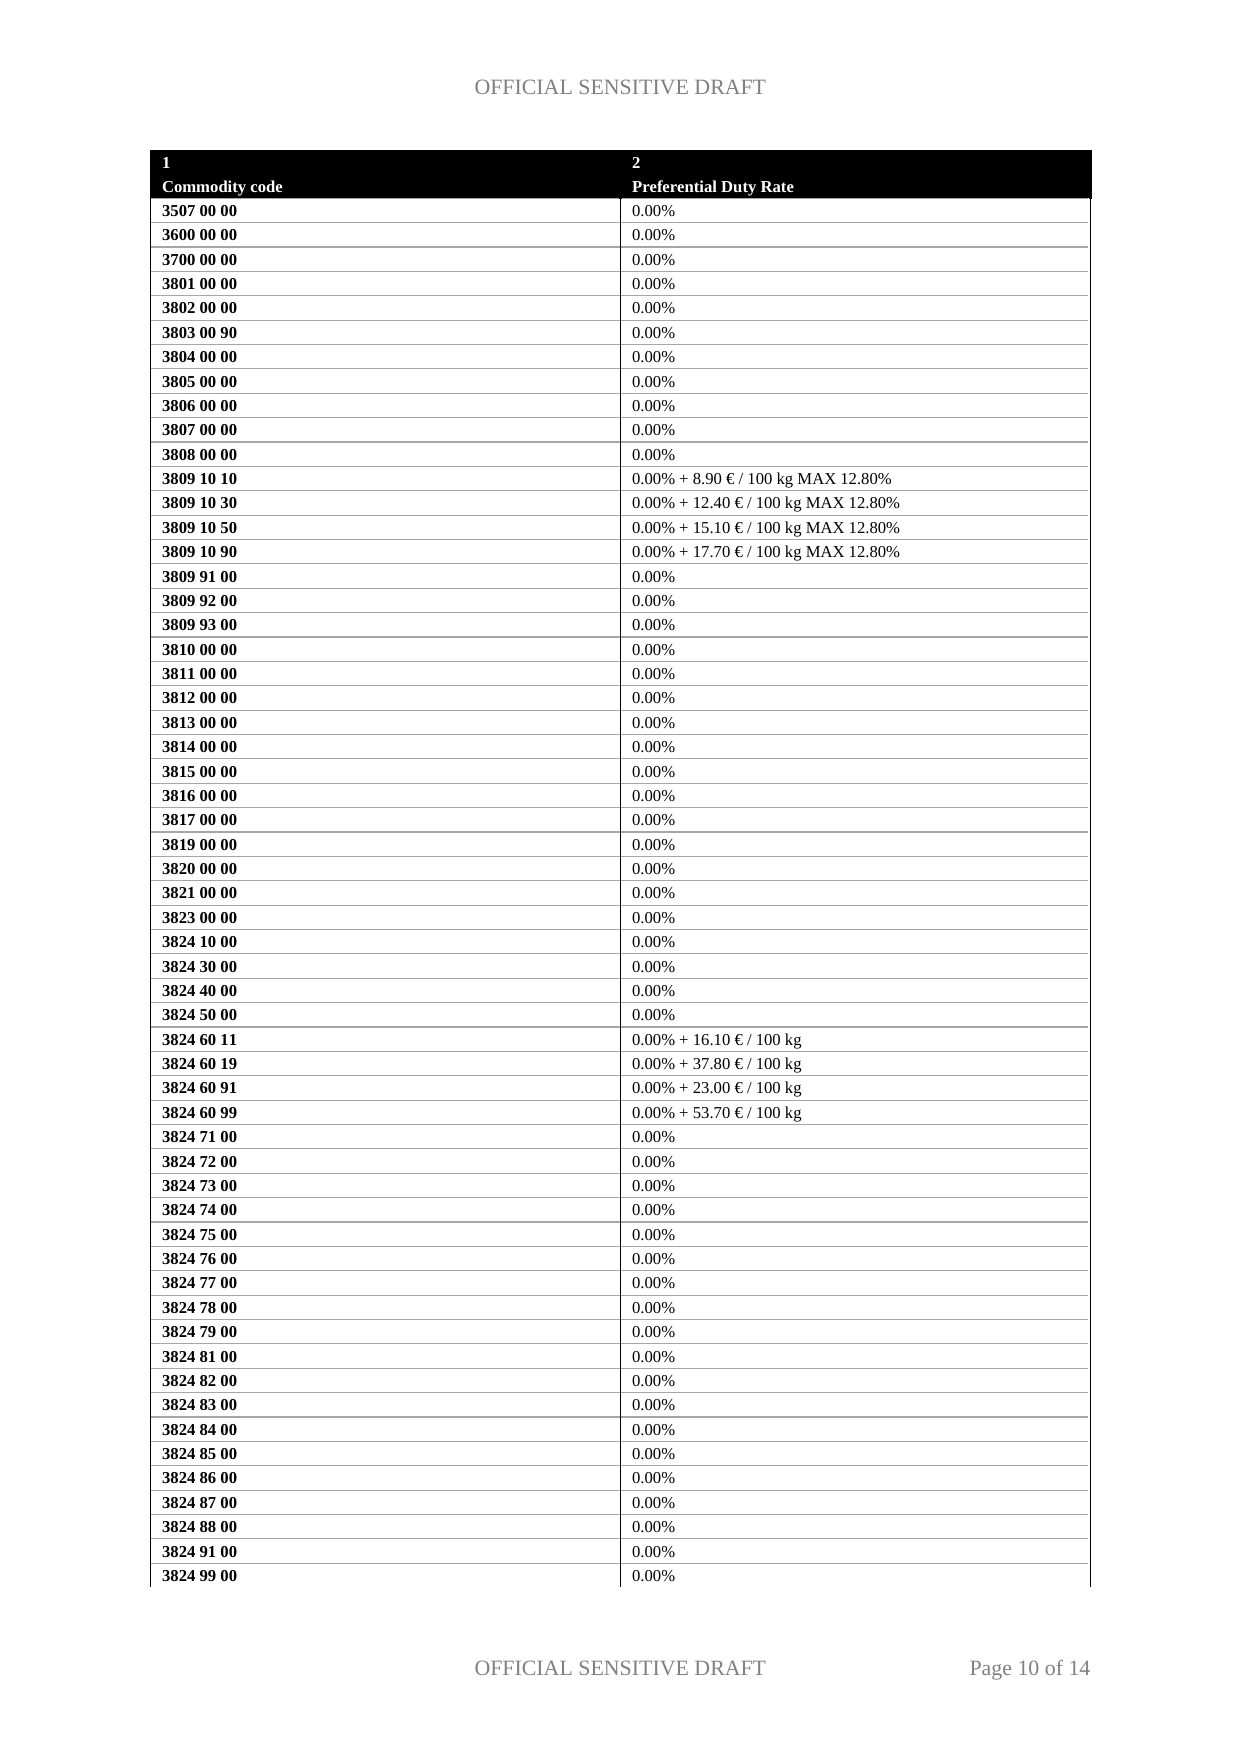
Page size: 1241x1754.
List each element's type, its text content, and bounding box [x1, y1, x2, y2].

table_cell 0.00% [621, 1392, 1090, 1416]
table_cell 3824 87 00 [151, 1491, 620, 1514]
table_cell 3803 00 90 [151, 321, 620, 344]
table_cell 3824 83 00 [151, 1393, 620, 1416]
table_cell 0.00% [621, 1416, 1090, 1441]
table_cell 3809 10 90 [151, 540, 620, 563]
table_cell 0.00% [621, 417, 1090, 441]
table_cell 0.00% [621, 1246, 1090, 1270]
table_cell Preferential Duty Rate [622, 174, 1089, 198]
table_cell 0.00% + 23.00 € / 100 kg [621, 1075, 1090, 1099]
table_cell 0.00% [621, 636, 1090, 661]
table_cell 0.00% [621, 1343, 1090, 1368]
table_cell 0.00% [621, 1124, 1090, 1148]
table_cell 0.00% [621, 758, 1090, 783]
table_cell 3824 84 00 [151, 1418, 620, 1441]
table_cell 0.00% [621, 685, 1090, 709]
table_cell 0.00% [621, 1319, 1090, 1343]
table_cell 3808 00 00 [151, 443, 620, 466]
table_cell 3824 91 00 [151, 1539, 620, 1563]
table_cell 3804 00 00 [151, 345, 620, 368]
table_cell 3823 00 00 [151, 906, 620, 929]
table_header 2 [622, 151, 1089, 174]
table_cell 3507 00 00 [151, 199, 620, 222]
table_cell 0.00% [621, 563, 1090, 588]
table_cell 0.00% [621, 1368, 1090, 1392]
table_cell 0.00% [621, 1173, 1090, 1197]
table_cell 3809 93 00 [151, 613, 620, 636]
table_cell 3824 50 00 [151, 1003, 620, 1026]
table_cell 0.00% [621, 1270, 1090, 1294]
table_cell 3821 00 00 [151, 881, 620, 904]
table_cell 0.00% [621, 1465, 1090, 1489]
table_cell 0.00% [621, 1148, 1090, 1173]
table_cell 3815 00 00 [151, 759, 620, 783]
table_cell 0.00% [621, 905, 1090, 929]
table_cell 3816 00 00 [151, 784, 620, 807]
table_cell 3824 86 00 [151, 1466, 620, 1489]
table_cell 3824 74 00 [151, 1198, 620, 1221]
table_cell 0.00% [621, 1538, 1090, 1563]
table_cell 3812 00 00 [151, 686, 620, 709]
table_cell 0.00% [621, 1002, 1090, 1026]
table_cell 3814 00 00 [151, 735, 620, 758]
table_cell 3824 99 00 [151, 1564, 620, 1587]
table_cell 0.00% [621, 734, 1090, 758]
table_cell 0.00% + 37.80 € / 100 kg [621, 1051, 1090, 1075]
table_cell 3824 60 99 [151, 1101, 620, 1124]
table_cell 0.00% + 17.70 € / 100 kg MAX 12.80% [621, 539, 1090, 563]
table_cell 0.00% [621, 1441, 1090, 1465]
table_cell 3810 00 00 [151, 638, 620, 661]
table_cell 0.00% [621, 320, 1090, 344]
table_cell 3824 73 00 [151, 1174, 620, 1197]
table_cell 0.00% [621, 1490, 1090, 1514]
table_cell 0.00% [621, 978, 1090, 1002]
table_cell 0.00% [621, 1295, 1090, 1319]
table_cell 3824 88 00 [151, 1515, 620, 1538]
table_cell 0.00% [621, 222, 1090, 246]
table_cell 3824 79 00 [151, 1320, 620, 1343]
table_cell 0.00% [621, 929, 1090, 953]
table_cell 3809 92 00 [151, 589, 620, 612]
table_cell 0.00% + 15.10 € / 100 kg MAX 12.80% [621, 515, 1090, 539]
table_cell 3824 30 00 [151, 954, 620, 978]
table_cell 3824 82 00 [151, 1369, 620, 1392]
table_cell 0.00% [621, 246, 1090, 271]
table_cell 3802 00 00 [151, 296, 620, 319]
table_cell 0.00% [621, 953, 1090, 978]
table_cell 0.00% [621, 661, 1090, 685]
table_cell 3809 91 00 [151, 564, 620, 588]
table_cell 0.00% [621, 198, 1090, 222]
table_cell 3820 00 00 [151, 857, 620, 880]
table_cell 3809 10 10 [151, 467, 620, 490]
table_cell 3824 10 00 [151, 930, 620, 953]
table_cell 0.00% [621, 612, 1090, 636]
table_cell 3824 76 00 [151, 1247, 620, 1270]
table_cell 3824 85 00 [151, 1442, 620, 1465]
table_cell 3807 00 00 [151, 418, 620, 441]
table_cell 0.00% [621, 1563, 1090, 1587]
table_cell 3824 75 00 [151, 1223, 620, 1246]
table_cell 3811 00 00 [151, 662, 620, 685]
table_cell 0.00% + 53.70 € / 100 kg [621, 1100, 1090, 1124]
table_cell 0.00% [621, 393, 1090, 417]
table_cell 0.00% [621, 831, 1090, 856]
table_cell 3805 00 00 [151, 369, 620, 393]
table_cell 3824 60 11 [151, 1028, 620, 1051]
table_cell 3600 00 00 [151, 223, 620, 246]
table_cell 3817 00 00 [151, 808, 620, 831]
table_cell 3824 71 00 [151, 1125, 620, 1148]
table_cell 3824 40 00 [151, 979, 620, 1002]
table_cell Commodity code [151, 174, 619, 198]
table_cell 3824 72 00 [151, 1149, 620, 1173]
table_cell 0.00% [621, 1514, 1090, 1538]
table_cell 0.00% [621, 368, 1090, 393]
table_header 1 [151, 151, 619, 174]
table_cell 0.00% [621, 344, 1090, 368]
table_cell 0.00% [621, 271, 1090, 295]
table_cell 3824 77 00 [151, 1271, 620, 1294]
table_cell 0.00% [621, 856, 1090, 880]
table_cell 0.00% + 12.40 € / 100 kg MAX 12.80% [621, 490, 1090, 514]
table_cell 3824 60 19 [151, 1052, 620, 1075]
table_cell 3824 78 00 [151, 1296, 620, 1319]
table_cell 0.00% [621, 588, 1090, 612]
table_cell 3809 10 30 [151, 491, 620, 514]
table_cell 0.00% [621, 783, 1090, 807]
table_cell 3806 00 00 [151, 394, 620, 417]
table_cell 0.00% [621, 1197, 1090, 1221]
table_cell 3809 10 50 [151, 516, 620, 539]
table_cell 0.00% [621, 295, 1090, 319]
table_cell 3801 00 00 [151, 272, 620, 295]
table_cell 3819 00 00 [151, 833, 620, 856]
table_cell 0.00% [621, 710, 1090, 734]
table_cell 0.00% [621, 441, 1090, 466]
table_cell 0.00% + 8.90 € / 100 kg MAX 12.80% [621, 466, 1090, 490]
table_cell 0.00% [621, 1221, 1090, 1246]
table_cell 0.00% + 16.10 € / 100 kg [621, 1026, 1090, 1051]
table_cell 0.00% [621, 807, 1090, 831]
table_cell 3700 00 00 [151, 248, 620, 271]
table_cell 3813 00 00 [151, 711, 620, 734]
table_cell 3824 60 91 [151, 1076, 620, 1099]
table_cell 0.00% [621, 880, 1090, 904]
table_cell 3824 81 00 [151, 1344, 620, 1368]
